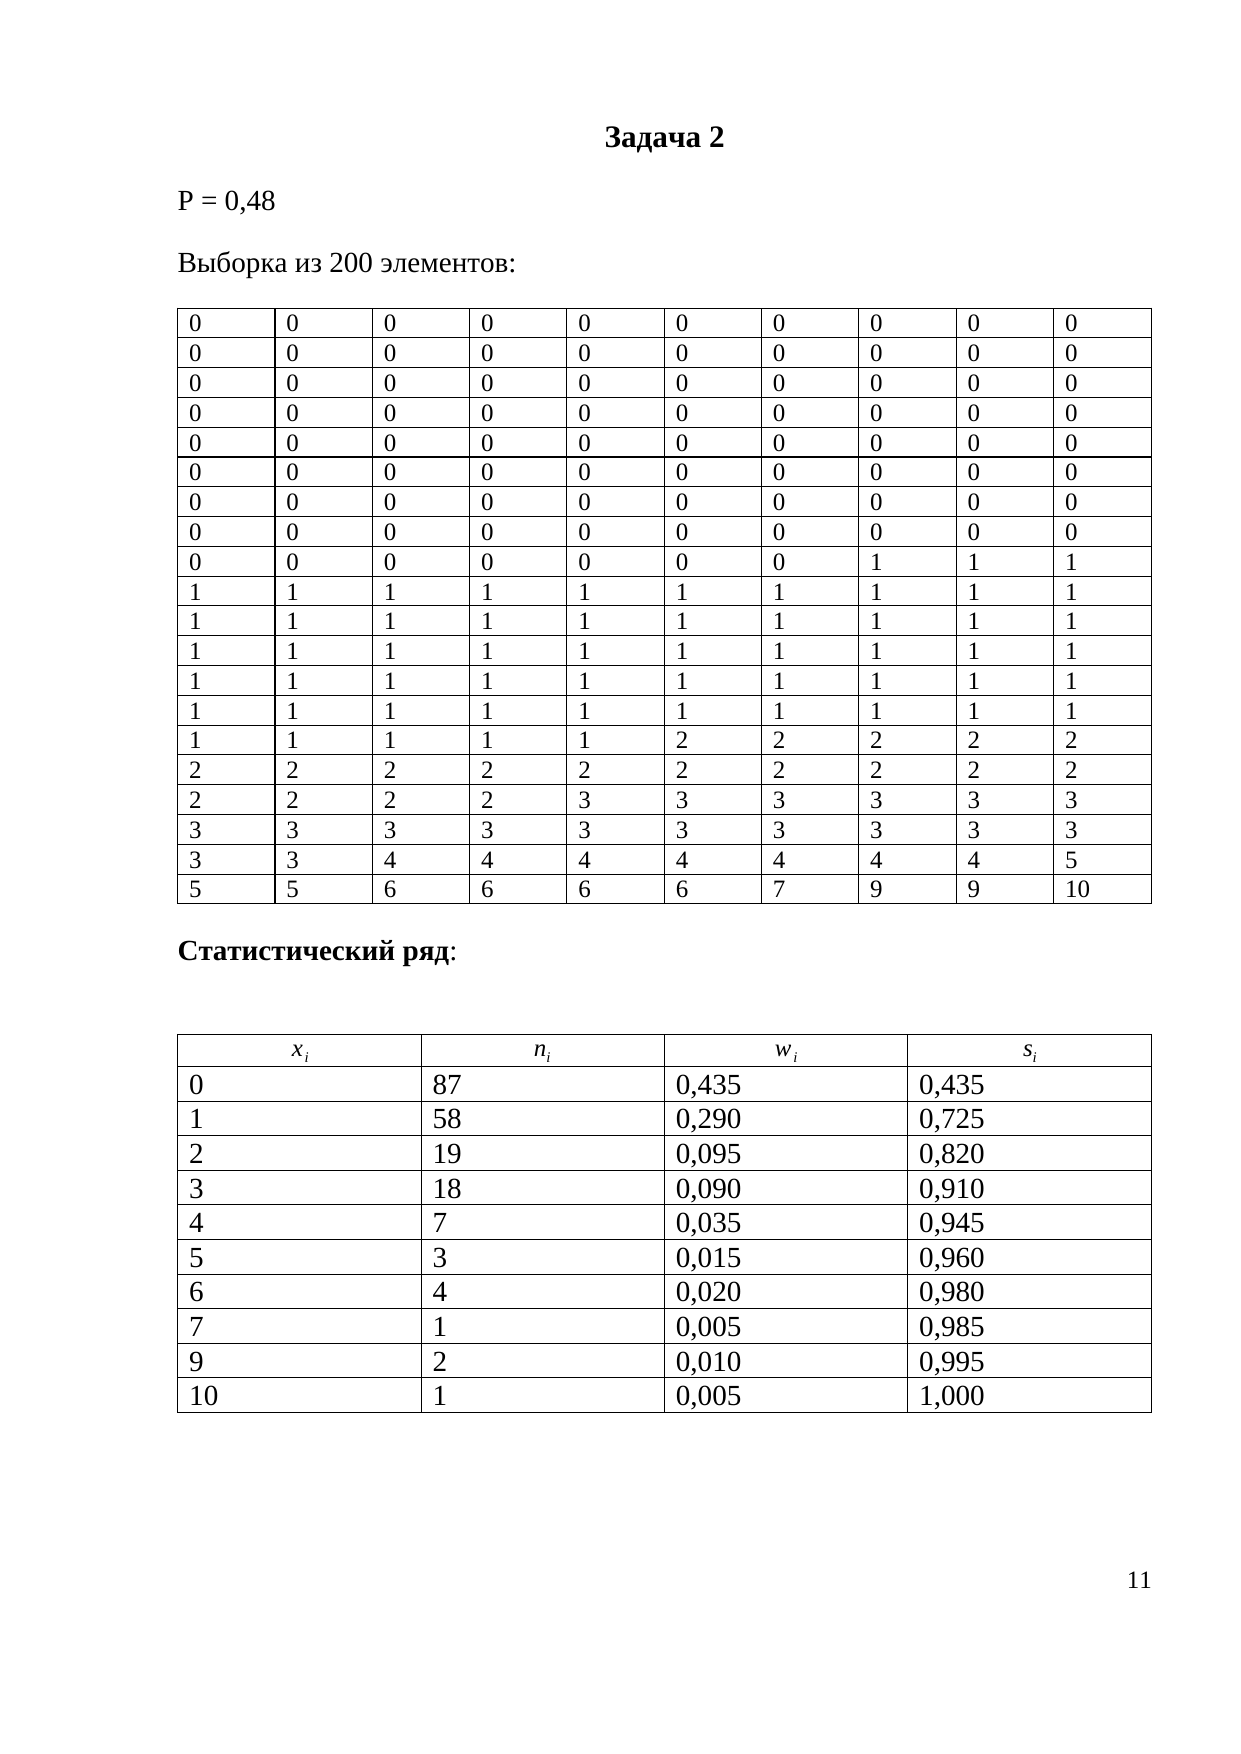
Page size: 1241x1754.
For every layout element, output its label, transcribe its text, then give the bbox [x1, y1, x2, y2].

table_cell 3 [859, 815, 956, 844]
table_header 0 [957, 309, 1053, 337]
table_cell 1 [957, 636, 1053, 665]
table_cell 0 [665, 368, 761, 397]
table_cell 4 [422, 1275, 664, 1308]
table_cell 0 [373, 338, 469, 367]
table_cell 0 [567, 368, 664, 397]
table_cell 2 [762, 755, 858, 784]
table_cell 0 [276, 398, 372, 427]
table_cell 1 [957, 547, 1053, 576]
table_cell 0,995 [908, 1344, 1151, 1377]
table_cell 10 [178, 1378, 421, 1412]
text Статистический ряд: [177, 933, 1152, 967]
table_cell 3 [1054, 815, 1151, 844]
table_cell 1 [665, 577, 761, 605]
table_cell 1 [373, 606, 469, 635]
table_cell 0 [178, 487, 274, 516]
table_cell 4 [957, 845, 1053, 873]
table_cell 0 [276, 547, 372, 576]
table_cell 0 [957, 487, 1053, 516]
table_header 0 [178, 309, 274, 337]
table_cell 0 [178, 547, 274, 576]
text Выборка из 200 элементов: [177, 245, 1152, 279]
table_cell 1 [567, 577, 664, 605]
table_cell 5 [178, 875, 274, 903]
table_cell 1 [178, 1102, 421, 1135]
table_cell 3 [276, 815, 372, 844]
table_cell 0 [276, 517, 372, 546]
table_cell 0,945 [908, 1205, 1151, 1239]
table_cell 0,015 [665, 1240, 907, 1273]
table_cell 0 [665, 428, 761, 456]
table_cell 1 [178, 577, 274, 605]
table_cell 0 [665, 517, 761, 546]
table_cell 0 [276, 458, 372, 486]
table_cell 0 [762, 398, 858, 427]
table_cell 0 [859, 368, 956, 397]
table_cell 0 [470, 398, 566, 427]
table_cell 1 [373, 636, 469, 665]
table_cell 0,090 [665, 1171, 907, 1204]
table_cell 1 [178, 636, 274, 665]
table_cell 2 [665, 726, 761, 754]
table_cell 3 [957, 785, 1053, 814]
table_cell 1 [665, 636, 761, 665]
table_cell 1 [957, 666, 1053, 695]
table_cell 2 [957, 726, 1053, 754]
table_cell 0 [373, 458, 469, 486]
table_cell 1 [470, 577, 566, 605]
subtitle Задача 2 [177, 118, 1152, 154]
table_header 0 [373, 309, 469, 337]
table_header [908, 1035, 1151, 1066]
table_cell 0 [1054, 487, 1151, 516]
table_cell 0 [567, 338, 664, 367]
table_cell 1 [178, 666, 274, 695]
table_cell 0 [567, 428, 664, 456]
table_cell 0,820 [908, 1136, 1151, 1170]
table_cell 0 [859, 338, 956, 367]
table_cell 9 [178, 1344, 421, 1377]
table_cell 0 [762, 487, 858, 516]
table_cell 0,725 [908, 1102, 1151, 1135]
table_cell 7 [178, 1309, 421, 1343]
table_cell 0,005 [665, 1378, 907, 1412]
table_cell 1 [762, 606, 858, 635]
table_cell 0,985 [908, 1309, 1151, 1343]
table_cell 1 [276, 606, 372, 635]
table_cell 0 [859, 398, 956, 427]
table_cell 1 [373, 666, 469, 695]
table_cell 1 [762, 666, 858, 695]
table_cell 0 [1054, 428, 1151, 456]
table_cell 1 [957, 606, 1053, 635]
table_cell 5 [178, 1240, 421, 1273]
table_cell 0 [178, 1067, 421, 1101]
table_cell 4 [567, 845, 664, 873]
table_cell 1 [567, 666, 664, 695]
table_header 0 [276, 309, 372, 337]
table_cell 0,005 [665, 1309, 907, 1343]
table_cell 0 [567, 398, 664, 427]
table_cell 7 [762, 875, 858, 903]
table_cell 4 [470, 845, 566, 873]
table_header 0 [1054, 309, 1151, 337]
table_cell 0 [373, 487, 469, 516]
table_cell 0 [957, 368, 1053, 397]
table_cell 1 [276, 726, 372, 754]
table_cell 0 [470, 338, 566, 367]
table_cell 0 [373, 517, 469, 546]
table_cell 3 [422, 1240, 664, 1273]
table_cell 1 [762, 696, 858, 724]
table_cell 2 [665, 755, 761, 784]
table_cell 0,435 [908, 1067, 1151, 1101]
table_cell 1 [373, 696, 469, 724]
table_cell 9 [957, 875, 1053, 903]
table_cell 3 [178, 845, 274, 873]
table_cell 2 [957, 755, 1053, 784]
table_cell 0,980 [908, 1275, 1151, 1308]
table_header 0 [567, 309, 664, 337]
table_cell 0,010 [665, 1344, 907, 1377]
table_cell 1 [1054, 547, 1151, 576]
table_cell 9 [859, 875, 956, 903]
table_cell 2 [276, 755, 372, 784]
table_cell 5 [276, 875, 372, 903]
table_cell 3 [567, 815, 664, 844]
table_cell 0 [276, 487, 372, 516]
table_cell 1 [762, 577, 858, 605]
table_cell 1 [1054, 577, 1151, 605]
table_cell 0 [470, 547, 566, 576]
table_cell 2 [1054, 755, 1151, 784]
table_header 0 [859, 309, 956, 337]
table_header [665, 1035, 907, 1066]
table_cell 10 [1054, 875, 1151, 903]
table_cell 1 [762, 636, 858, 665]
table_cell 18 [422, 1171, 664, 1204]
table_cell 0,020 [665, 1275, 907, 1308]
table_cell 3 [1054, 785, 1151, 814]
table_cell 1 [1054, 696, 1151, 724]
table_cell 0 [957, 398, 1053, 427]
table_cell 2 [422, 1344, 664, 1377]
table_cell 1 [957, 696, 1053, 724]
table_cell 0 [178, 338, 274, 367]
table_cell 0,910 [908, 1171, 1151, 1204]
table_cell 0 [762, 368, 858, 397]
table_cell 0 [957, 428, 1053, 456]
table_cell 0 [276, 338, 372, 367]
table_cell 0 [470, 517, 566, 546]
table_cell 1 [1054, 636, 1151, 665]
table_cell 0 [470, 458, 566, 486]
table_cell 1 [567, 696, 664, 724]
table_cell 0 [567, 487, 664, 516]
table_cell 4 [178, 1205, 421, 1239]
table_cell 1 [1054, 666, 1151, 695]
table_cell 3 [957, 815, 1053, 844]
table_cell 3 [373, 815, 469, 844]
table_cell 1 [957, 577, 1053, 605]
table_cell 1 [178, 696, 274, 724]
table_cell 2 [276, 785, 372, 814]
table_header [178, 1035, 421, 1066]
table_cell 1 [665, 696, 761, 724]
table_cell 0 [665, 398, 761, 427]
table_cell 1 [276, 666, 372, 695]
table_cell 0,290 [665, 1102, 907, 1135]
table_cell 4 [859, 845, 956, 873]
table_cell 1 [422, 1309, 664, 1343]
table_cell 1 [470, 606, 566, 635]
table_cell 1 [859, 666, 956, 695]
table_cell 2 [470, 785, 566, 814]
table_cell 4 [762, 845, 858, 873]
table_cell 1 [859, 577, 956, 605]
table_cell 2 [567, 755, 664, 784]
table_cell 0 [762, 547, 858, 576]
table_cell 0 [178, 368, 274, 397]
table_cell 2 [178, 1136, 421, 1170]
table_cell 3 [762, 785, 858, 814]
table_cell 1 [665, 606, 761, 635]
table_cell 2 [373, 755, 469, 784]
table_cell 1 [422, 1378, 664, 1412]
table_cell 1 [178, 726, 274, 754]
table_cell 0 [665, 338, 761, 367]
table_cell 0 [665, 487, 761, 516]
table_cell 1,000 [908, 1378, 1151, 1412]
table_cell 2 [859, 726, 956, 754]
table_cell 0 [859, 517, 956, 546]
table_cell 1 [470, 636, 566, 665]
table_cell 6 [373, 875, 469, 903]
table_cell 1 [567, 726, 664, 754]
table_cell 1 [859, 636, 956, 665]
table_cell 6 [567, 875, 664, 903]
table_cell 0 [1054, 458, 1151, 486]
table_cell 6 [178, 1275, 421, 1308]
table_cell 2 [859, 755, 956, 784]
table_cell 0 [470, 487, 566, 516]
table_cell 1 [859, 547, 956, 576]
table_cell 87 [422, 1067, 664, 1101]
table_cell 0 [373, 398, 469, 427]
table_cell 4 [373, 845, 469, 873]
table_cell 6 [470, 875, 566, 903]
table_cell 1 [276, 636, 372, 665]
table_cell 2 [373, 785, 469, 814]
table_cell 1 [373, 726, 469, 754]
table_header 0 [762, 309, 858, 337]
table_cell 0 [276, 368, 372, 397]
table_cell 1 [470, 666, 566, 695]
table_cell 19 [422, 1136, 664, 1170]
table_cell 0 [373, 428, 469, 456]
table_cell 0 [373, 368, 469, 397]
table_cell 0 [567, 547, 664, 576]
table_cell 1 [567, 606, 664, 635]
table_cell 0 [373, 547, 469, 576]
table_cell 3 [567, 785, 664, 814]
table_cell 3 [665, 815, 761, 844]
text P = 0,48 [177, 183, 1152, 216]
table_cell 0 [567, 458, 664, 486]
table_cell 0 [665, 547, 761, 576]
table_cell 1 [276, 577, 372, 605]
table_cell 0 [178, 428, 274, 456]
table_cell 0 [1054, 398, 1151, 427]
table_cell 0 [762, 458, 858, 486]
table_cell 1 [276, 696, 372, 724]
table_cell 1 [567, 636, 664, 665]
table_cell 0 [178, 398, 274, 427]
table_cell 0,095 [665, 1136, 907, 1170]
table_cell 0 [665, 458, 761, 486]
table_cell 0 [762, 338, 858, 367]
table_cell 3 [178, 815, 274, 844]
table_header 0 [470, 309, 566, 337]
table_cell 3 [178, 1171, 421, 1204]
table_cell 1 [470, 726, 566, 754]
table_cell 0 [859, 428, 956, 456]
table_cell 0 [1054, 338, 1151, 367]
table_cell 0 [470, 368, 566, 397]
table_cell 0 [859, 458, 956, 486]
table_cell 1 [1054, 606, 1151, 635]
table_cell 0,960 [908, 1240, 1151, 1273]
table_cell 2 [178, 785, 274, 814]
table_cell 2 [762, 726, 858, 754]
table_cell 1 [373, 577, 469, 605]
table_cell 0 [957, 458, 1053, 486]
table_cell 0 [957, 517, 1053, 546]
table_cell 0 [762, 517, 858, 546]
table_cell 1 [859, 696, 956, 724]
table_cell 0 [957, 338, 1053, 367]
table_cell 3 [859, 785, 956, 814]
table_cell 0 [276, 428, 372, 456]
table_cell 0 [178, 517, 274, 546]
table_cell 0 [470, 428, 566, 456]
table_cell 0 [178, 458, 274, 486]
table_header [422, 1035, 664, 1066]
table_cell 3 [665, 785, 761, 814]
table_cell 6 [665, 875, 761, 903]
table_cell 0,435 [665, 1067, 907, 1101]
table_cell 2 [1054, 726, 1151, 754]
table_cell 3 [470, 815, 566, 844]
table_cell 0 [1054, 517, 1151, 546]
table_cell 2 [470, 755, 566, 784]
table_cell 1 [178, 606, 274, 635]
table_cell 1 [470, 696, 566, 724]
table_cell 0 [762, 428, 858, 456]
table_cell 0 [567, 517, 664, 546]
table_cell 1 [859, 606, 956, 635]
table_cell 4 [665, 845, 761, 873]
table_cell 7 [422, 1205, 664, 1239]
table_cell 0,035 [665, 1205, 907, 1239]
table_header 0 [665, 309, 761, 337]
table_cell 0 [859, 487, 956, 516]
table_cell 1 [665, 666, 761, 695]
table_cell 5 [1054, 845, 1151, 873]
table_cell 3 [276, 845, 372, 873]
table_cell 2 [178, 755, 274, 784]
table_cell 3 [762, 815, 858, 844]
table_cell 0 [1054, 368, 1151, 397]
table_cell 58 [422, 1102, 664, 1135]
